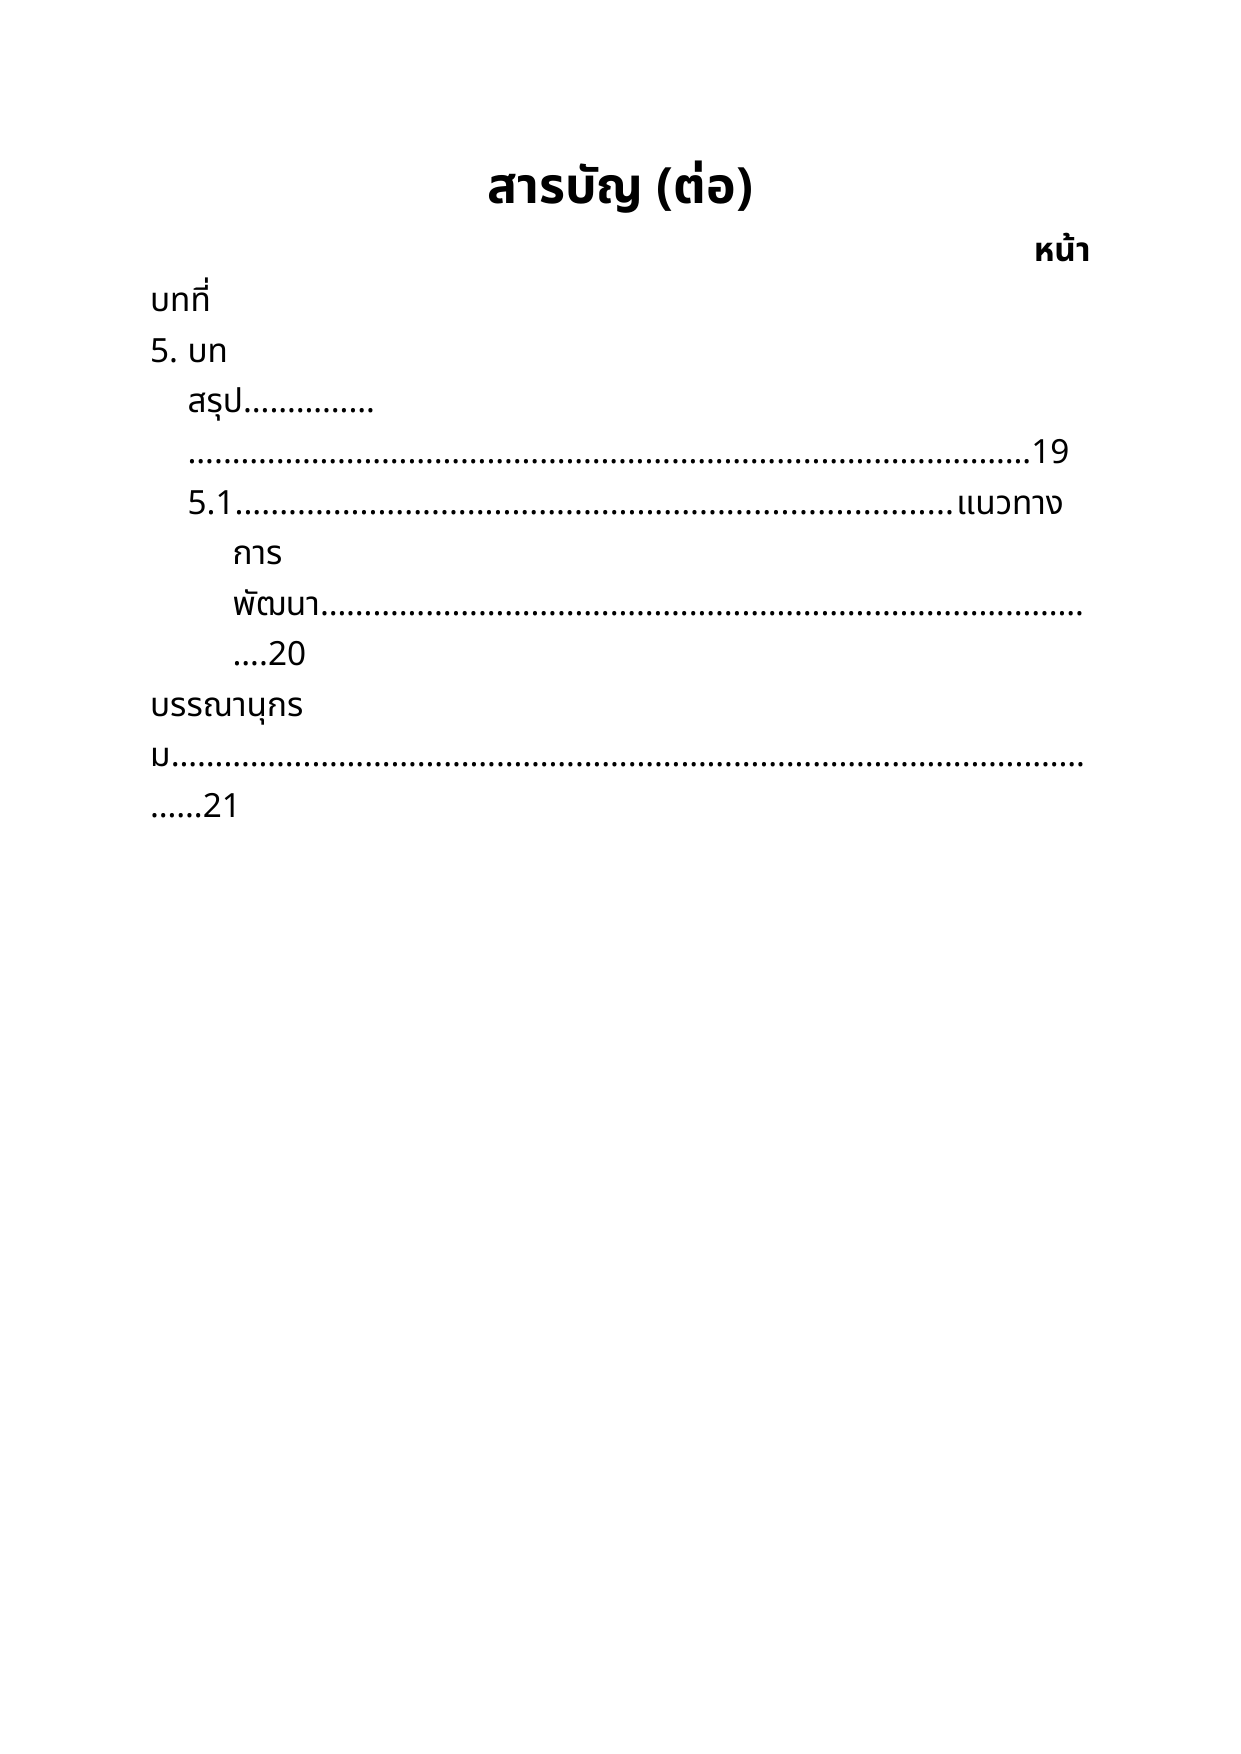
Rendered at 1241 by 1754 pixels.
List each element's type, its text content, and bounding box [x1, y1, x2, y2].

text หน้า [150, 226, 1090, 276]
text สารบัญ (ต่อ) [150, 150, 1090, 226]
text บทที่ [150, 276, 1090, 327]
list บทสรุป……………….…………………………………………………………..……………………19 [150, 327, 1090, 478]
list แนวทางการพัฒนา……………………………………………………………………………….20 [187, 478, 1090, 681]
text บรรณานุกรม…………….…………………………………………………………..…………..…………21 [150, 681, 1090, 827]
